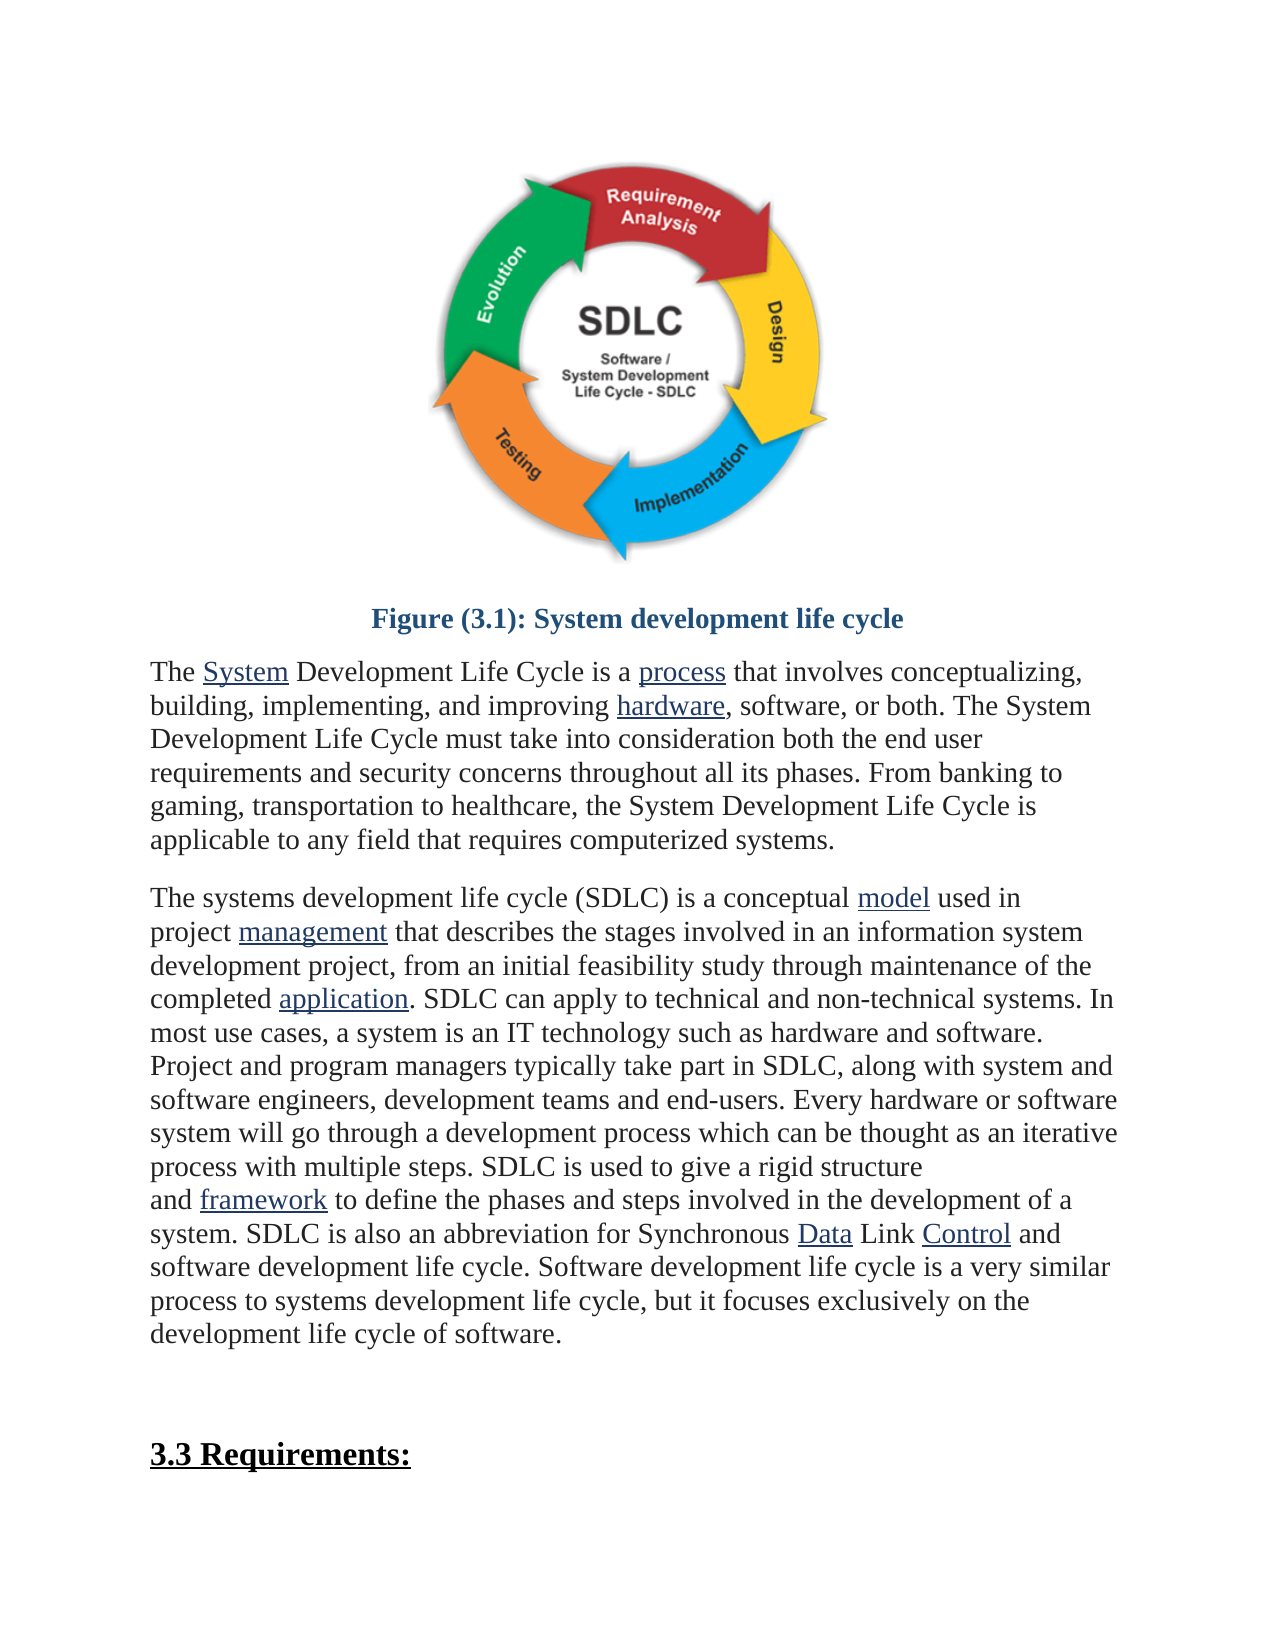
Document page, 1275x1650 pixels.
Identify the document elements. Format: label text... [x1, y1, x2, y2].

text 3.3 Requirements: [150, 1434, 1125, 1472]
picture [410, 150, 865, 583]
text Figure (3.1): System development life cycle [150, 602, 1125, 635]
text The System Development Life Cycle is a process that involves conceptualizing, building, implementing, and improving hardware, software, or both. The System Development Life Cycle must take into consideration both the end user requirements and security concerns throughout all its phases. From banking to gaming, transportation to healthcare, the System Development Life Cycle is applicable to any field that requires computerized systems. [150, 654, 1125, 856]
text The systems development life cycle (SDLC) is a conceptual model used in project management that describes the stages involved in an information system development project, from an initial feasibility study through maintenance of the completed application. SDLC can apply to technical and non-technical systems. In most use cases, a system is an IT technology such as hardware and software. Project and program managers typically take part in SDLC, along with system and software engineers, development teams and end-users. Every hardware or software system will go through a development process which can be thought as an iterative process with multiple steps. SDLC is used to give a rigid structure and framework to define the phases and steps involved in the development of a system. SDLC is also an abbreviation for Synchronous Data Link Control and software development life cycle. Software development life cycle is a very similar process to systems development life cycle, but it focuses exclusively on the development life cycle of software. [150, 881, 1125, 1350]
